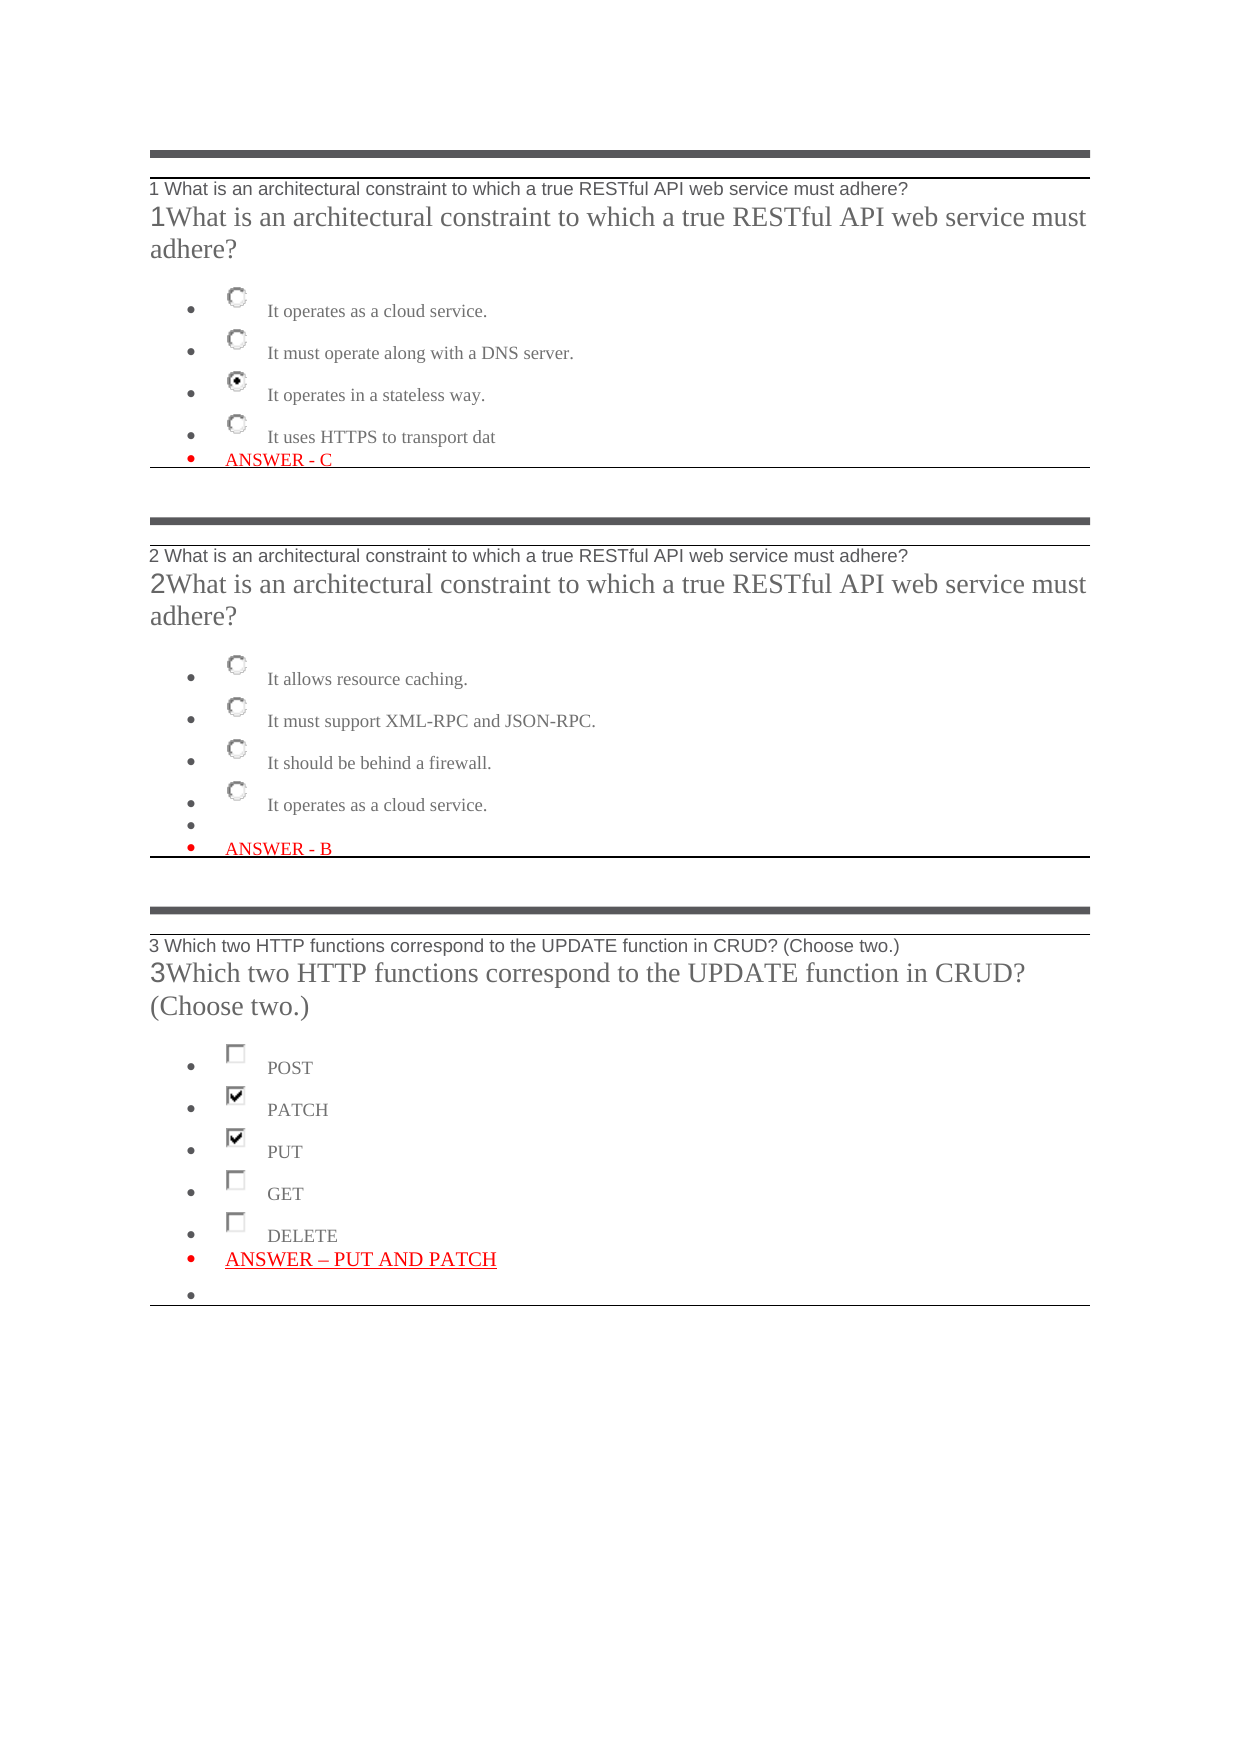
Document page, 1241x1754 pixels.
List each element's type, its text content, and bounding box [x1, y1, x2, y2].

list It must support XML-RPC and JSON-RPC. [187, 689, 1090, 732]
list It uses HTTPS to transport dat [187, 406, 1090, 448]
list DELETE [187, 1205, 1090, 1247]
list ANSWER - B [187, 838, 1090, 856]
list It allows resource caching. [187, 647, 1090, 689]
text 2What is an architectural constraint to which a true RESTful API web service must adhere? [150, 567, 1090, 632]
list ANSWER - C [187, 448, 1090, 467]
list It should be behind a firewall. [187, 732, 1090, 774]
list It must operate along with a DNS server. [187, 322, 1090, 364]
list PATCH [187, 1079, 1090, 1121]
text 3 Which two HTTP functions correspond to the UPDATE function in CRUD? (Choose two.) [148, 935, 1092, 956]
list GET [187, 1163, 1090, 1205]
text 1What is an architectural constraint to which a true RESTful API web service must adhere? [150, 199, 1090, 264]
list PUT [187, 1121, 1090, 1163]
list POST [187, 1037, 1090, 1079]
list ANSWER – PUT AND PATCH [187, 1247, 1090, 1271]
text 3Which two HTTP functions correspond to the UPDATE function in CRUD? (Choose two.) [150, 956, 1090, 1021]
list It operates as a cloud service. [187, 280, 1090, 322]
text 2 What is an architectural constraint to which a true RESTful API web service must adhere? [148, 545, 1092, 567]
list It operates in a stateless way. [187, 364, 1090, 406]
text 1 What is an architectural constraint to which a true RESTful API web service must adhere? [148, 178, 1092, 199]
list It operates as a cloud service. [187, 774, 1090, 816]
